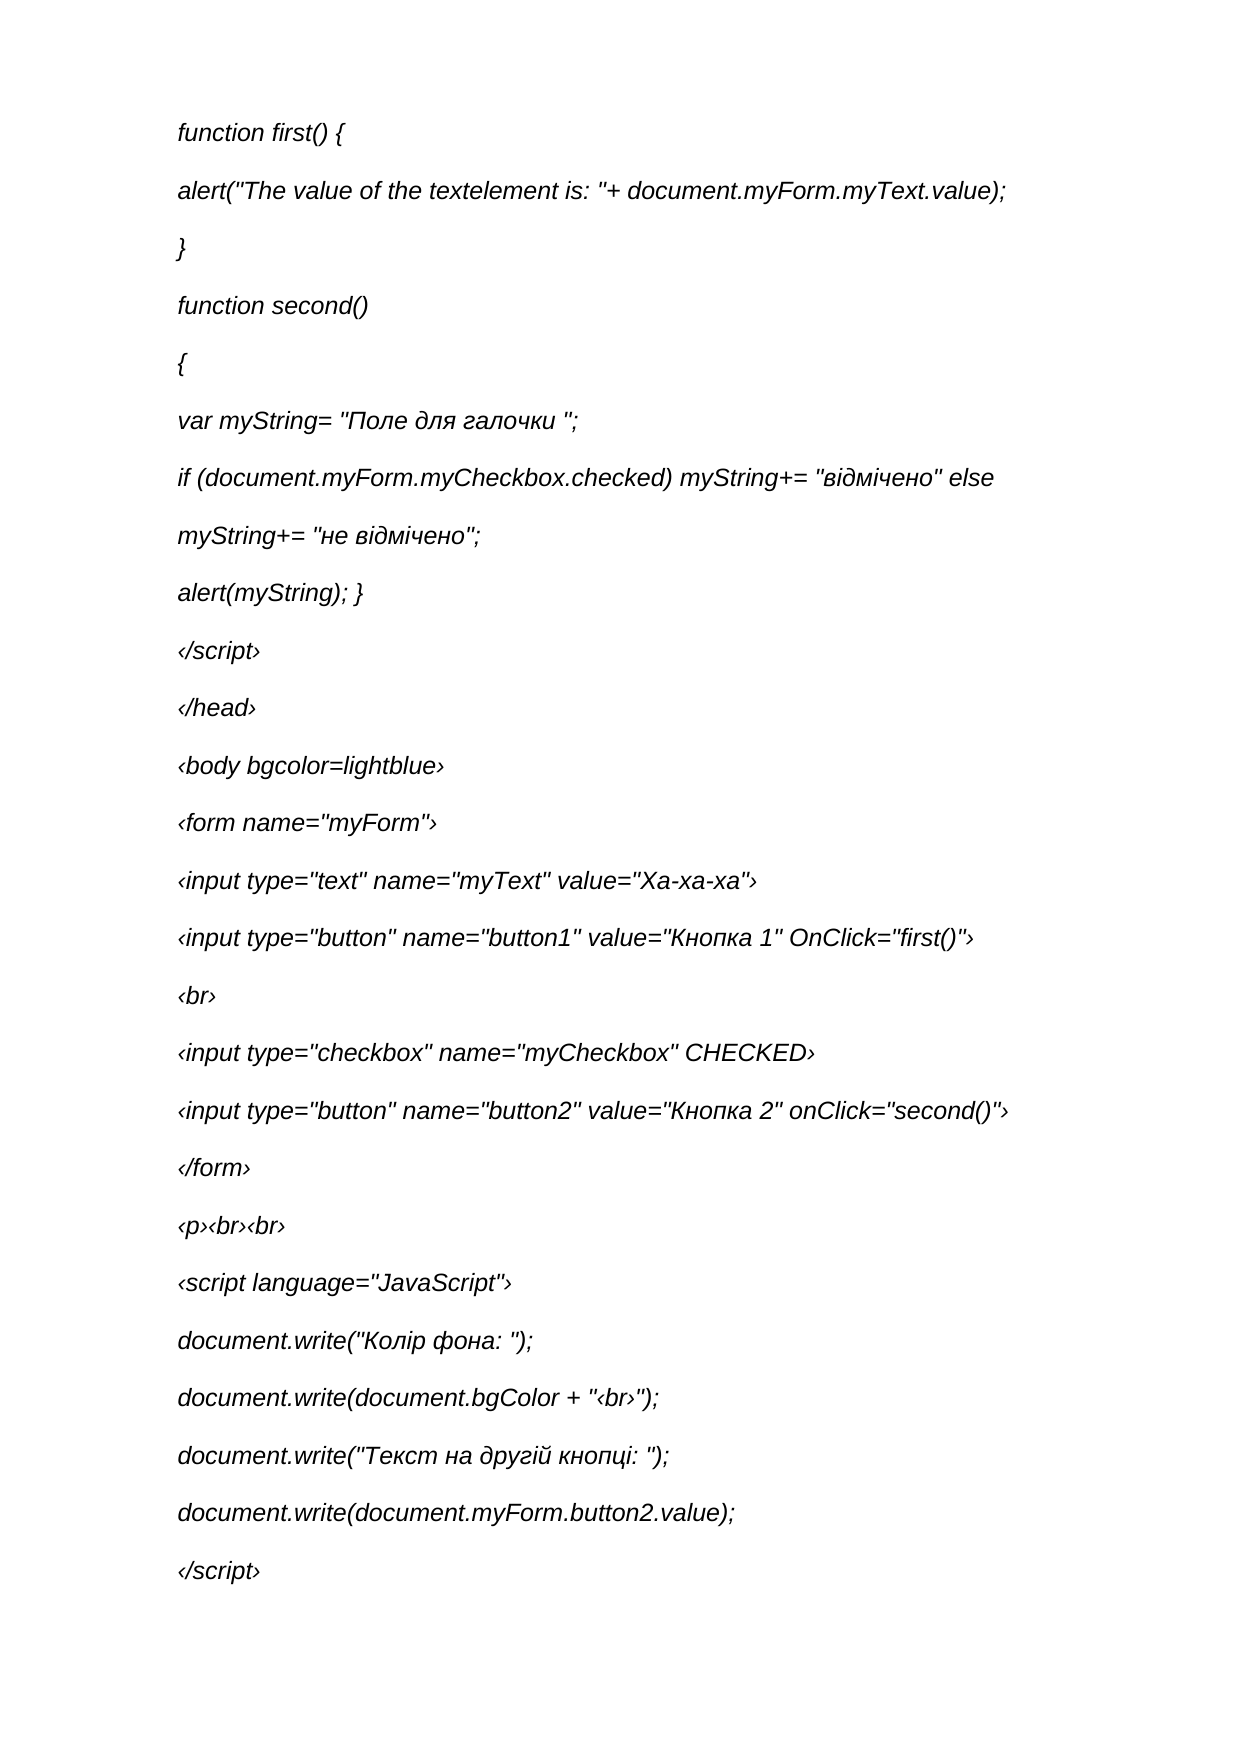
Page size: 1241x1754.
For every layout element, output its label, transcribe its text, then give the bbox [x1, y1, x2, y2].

text ‹input type="text" name="myText" value="Ха-ха-ха"› [177, 866, 1152, 894]
text ‹script language="JavaScript"› [177, 1268, 1152, 1297]
text ‹/head› [177, 693, 1152, 722]
text ‹/form› [177, 1153, 1152, 1182]
text document.write(document.myForm.button2.value); [177, 1498, 1152, 1527]
text myString+= "не відмічено"; [177, 521, 1152, 549]
text ‹p›‹br›‹br› [177, 1211, 1152, 1239]
text var myString= "Поле для галочки "; [177, 406, 1152, 434]
text document.write("Колір фона: "); [177, 1326, 1152, 1354]
text ‹/script› [177, 1556, 1152, 1584]
text alert(myString); } [177, 578, 1152, 607]
text ‹input type="button" name="button1" value="Кнопка 1" OnClick="first()"› [177, 923, 1152, 952]
text document.write(document.bgColor + "‹br›"); [177, 1383, 1152, 1412]
text ‹/script› [177, 636, 1152, 664]
text ‹body bgcolor=lightblue› [177, 751, 1152, 779]
text ‹input type="checkbox" name="myCheckbox" CHECKED› [177, 1038, 1152, 1067]
text document.write("Текст на другій кнопці: "); [177, 1441, 1152, 1469]
text ‹input type="button" name="button2" value="Кнопка 2" onClick="second()"› [177, 1096, 1152, 1124]
text if (document.myForm.myCheckbox.checked) myString+= "відмічено" else [177, 463, 1152, 492]
text } [177, 233, 1152, 262]
text function second() [177, 291, 1152, 319]
text ‹form name="myForm"› [177, 808, 1152, 837]
text ‹br› [177, 981, 1152, 1009]
text function first() { [177, 118, 1152, 147]
text alert("The value of the textelement is: "+ document.myForm.myText.value); [177, 176, 1152, 204]
text { [177, 348, 1152, 377]
